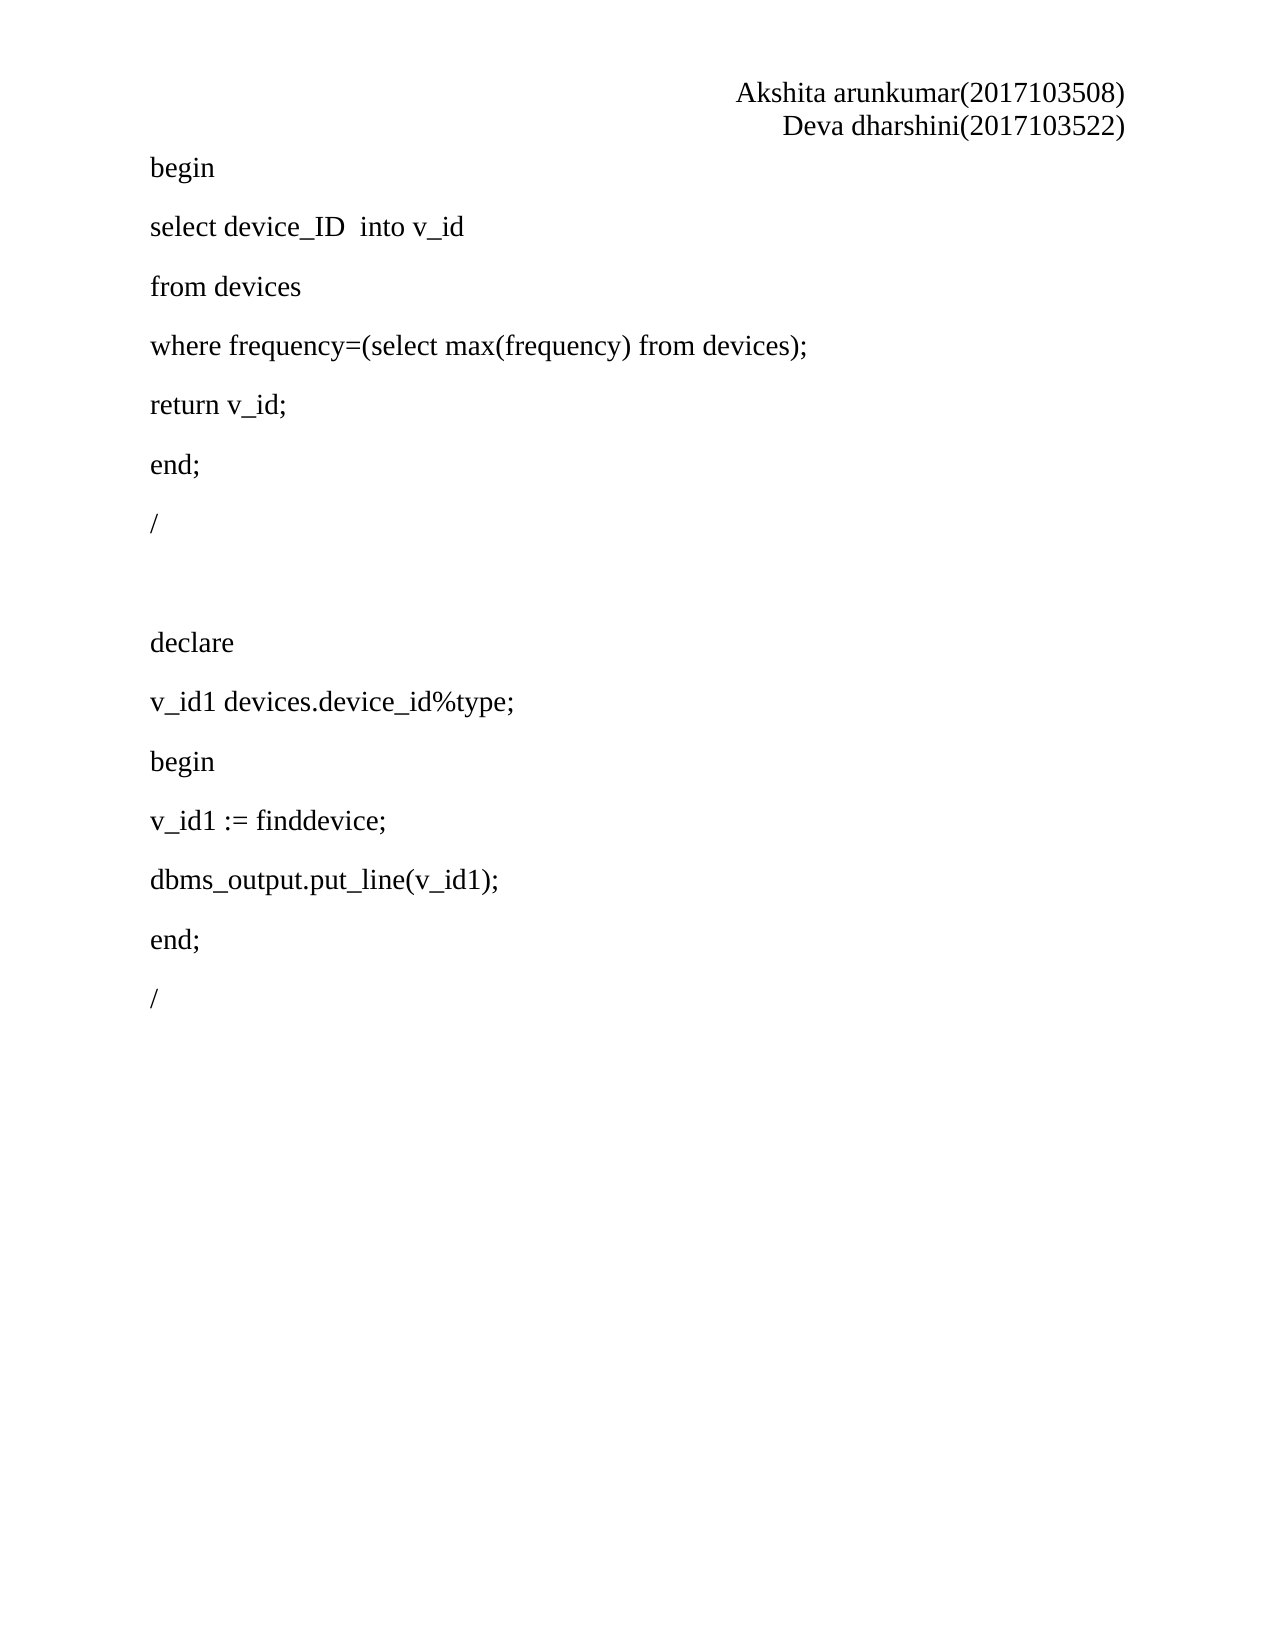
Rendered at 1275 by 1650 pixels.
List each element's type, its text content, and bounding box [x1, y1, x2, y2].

text / [150, 981, 1125, 1015]
text begin [150, 744, 1125, 777]
text where frequency=(select max(frequency) from devices); [150, 328, 1125, 362]
text v_id1 := finddevice; [150, 803, 1125, 837]
text begin [150, 150, 1125, 183]
text declare [150, 625, 1125, 658]
text return v_id; [150, 387, 1125, 421]
text end; [150, 447, 1125, 480]
text / [150, 506, 1125, 540]
text select device_ID into v_id [150, 209, 1125, 243]
text from devices [150, 269, 1125, 302]
text end; [150, 922, 1125, 955]
text dbms_output.put_line(v_id1); [150, 862, 1125, 896]
text v_id1 devices.device_id%type; [150, 684, 1125, 718]
